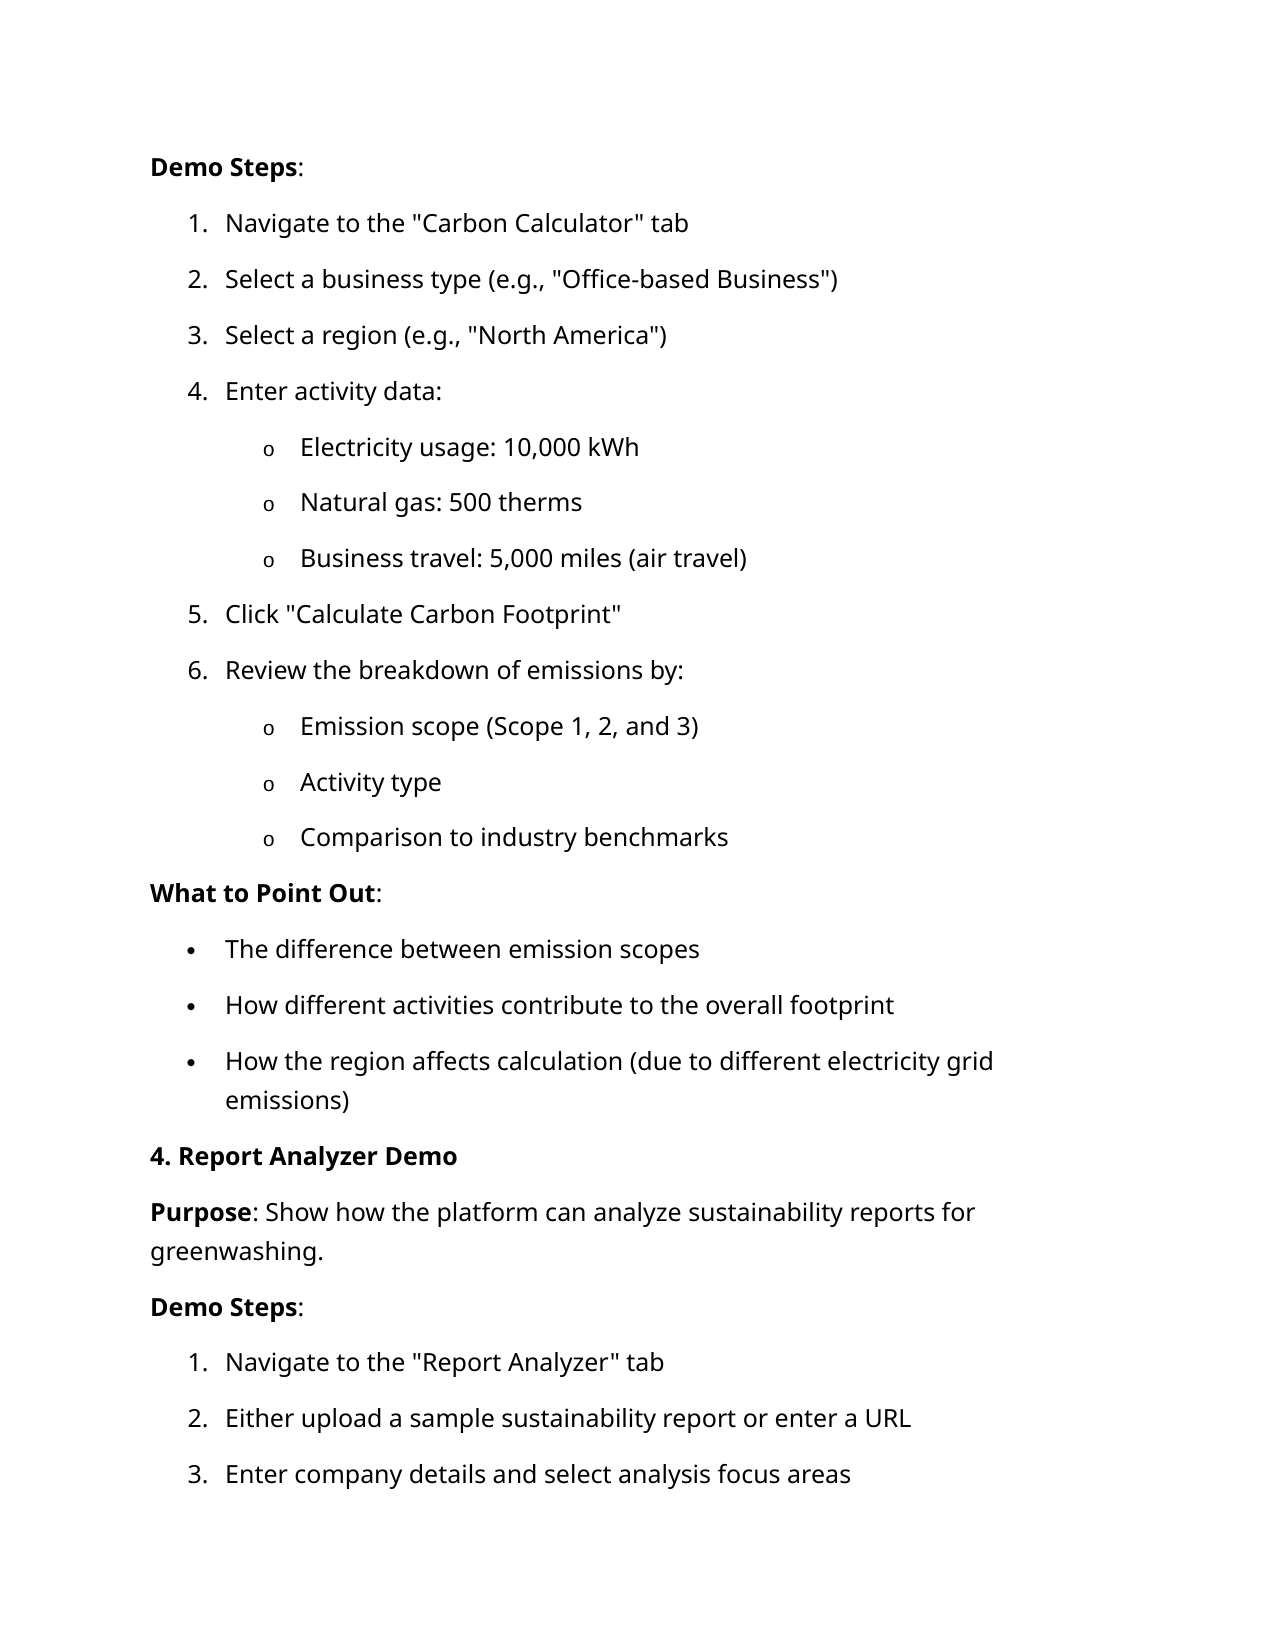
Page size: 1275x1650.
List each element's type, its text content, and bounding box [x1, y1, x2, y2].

text Demo Steps: [150, 150, 1125, 184]
list Activity type [262, 764, 1125, 798]
list How the region affects calculation (due to different electricity grid emissions) [187, 1043, 1125, 1117]
text Purpose: Show how the platform can analyze sustainability reports for greenwashing. [150, 1194, 1125, 1267]
list Either upload a sample sustainability report or enter a URL [187, 1401, 1125, 1435]
text Demo Steps: [150, 1289, 1125, 1323]
list How different activities contribute to the overall footprint [187, 987, 1125, 1022]
list Electricity usage: 10,000 kWh [262, 429, 1125, 463]
list Click "Calculate Carbon Footprint" [187, 597, 1125, 631]
list Emission scope (Scope 1, 2, and 3) [262, 708, 1125, 742]
list Natural gas: 500 therms [262, 485, 1125, 519]
list Select a business type (e.g., "Office-based Business") [187, 262, 1125, 296]
list Enter company details and select analysis focus areas [187, 1457, 1125, 1491]
list Select a region (e.g., "North America") [187, 317, 1125, 352]
text 4. Report Analyzer Demo [150, 1138, 1125, 1172]
list Review the breakdown of emissions by: [187, 652, 1125, 687]
list The difference between emission scopes [187, 932, 1125, 966]
list Enter activity data: [187, 373, 1125, 407]
text What to Point Out: [150, 876, 1125, 910]
list Business travel: 5,000 miles (air travel) [262, 541, 1125, 575]
list Navigate to the "Report Analyzer" tab [187, 1345, 1125, 1379]
list Navigate to the "Carbon Calculator" tab [187, 206, 1125, 240]
list Comparison to industry benchmarks [262, 820, 1125, 854]
